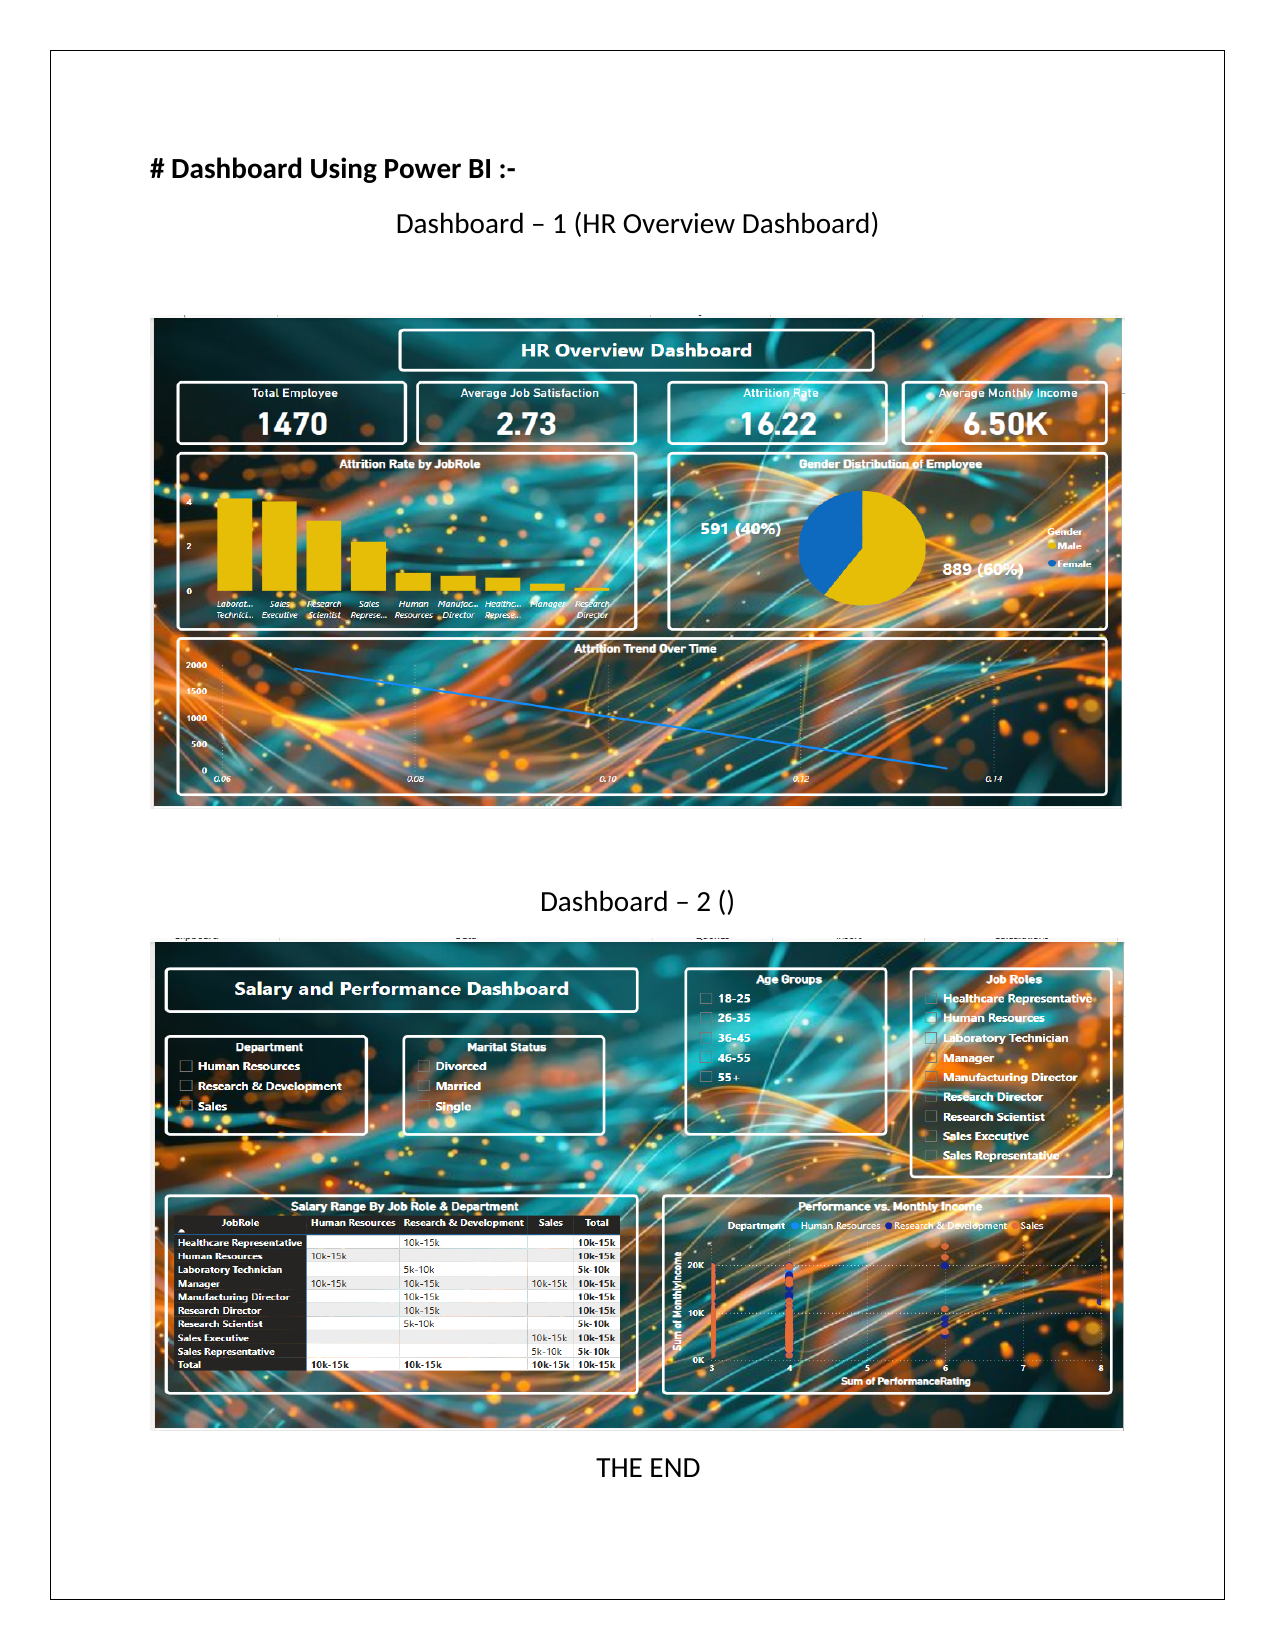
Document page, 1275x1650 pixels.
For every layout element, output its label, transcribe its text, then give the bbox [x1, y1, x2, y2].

text # Dashboard Using Power BI :- [150, 150, 1125, 186]
text THE END [225, 1449, 1125, 1485]
picture [150, 938, 1125, 1431]
text Dashboard – 1 (HR Overview Dashboard) [150, 205, 1125, 241]
picture [150, 315, 1125, 809]
text Dashboard – 2 () [150, 883, 1125, 919]
